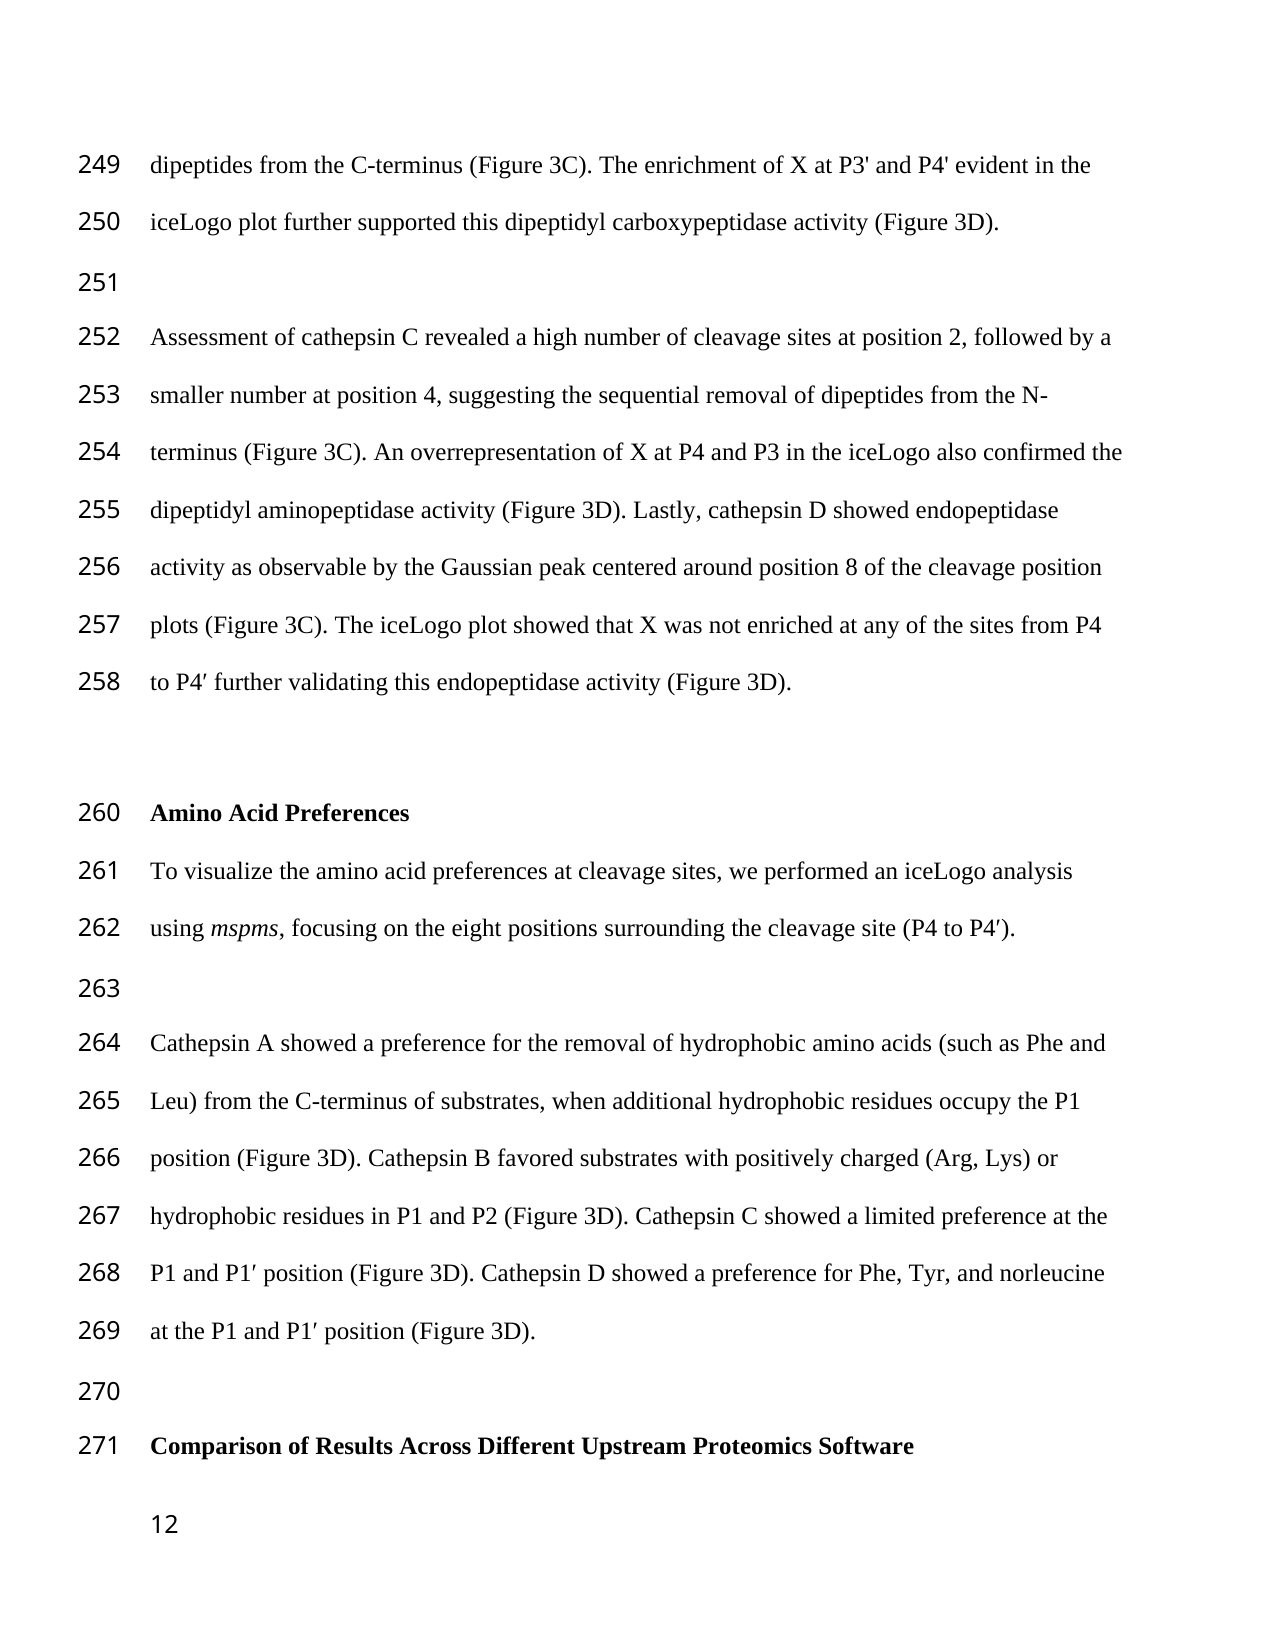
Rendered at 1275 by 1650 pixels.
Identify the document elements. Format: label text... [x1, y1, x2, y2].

text To visualize the amino acid preferences at cleavage sites, we performed an iceLogo analysis using mspms, focusing on the eight positions surrounding the cleavage site (P4 to P4′). [150, 856, 1125, 942]
text Cathepsin A showed a preference for the removal of hydrophobic amino acids (such as Phe and Leu) from the C-terminus of substrates, when additional hydrophobic residues occupy the P1 position (Figure 3D). Cathepsin B favored substrates with positively charged (Arg, Lys) or hydrophobic residues in P1 and P2 (Figure 3D). Cathepsin C showed a limited preference at the P1 and P1′ position (Figure 3D). Cathepsin D showed a preference for Phe, Tyr, and norleucine at the P1 and P1′ position (Figure 3D). [150, 1028, 1125, 1345]
text Comparison of Results Across Different Upstream Proteomics Software [150, 1431, 1125, 1460]
text Amino Acid Preferences [150, 798, 1125, 827]
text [150, 150, 1125, 236]
text Assessment of cathepsin C revealed a high number of cleavage sites at position 2, followed by a smaller number at position 4, suggesting the sequential removal of dipeptides from the N- terminus (Figure 3C). An overrepresentation of X at P4 and P3 in the iceLogo also confirmed the dipeptidyl aminopeptidase activity (Figure 3D). Lastly, cathepsin D showed endopeptidase activity as observable by the Gaussian peak centered around position 8 of the cleavage position plots (Figure 3C). The iceLogo plot showed that X was not enriched at any of the sites from P4 to P4′ further validating this endopeptidase activity (Figure 3D). [150, 322, 1125, 764]
